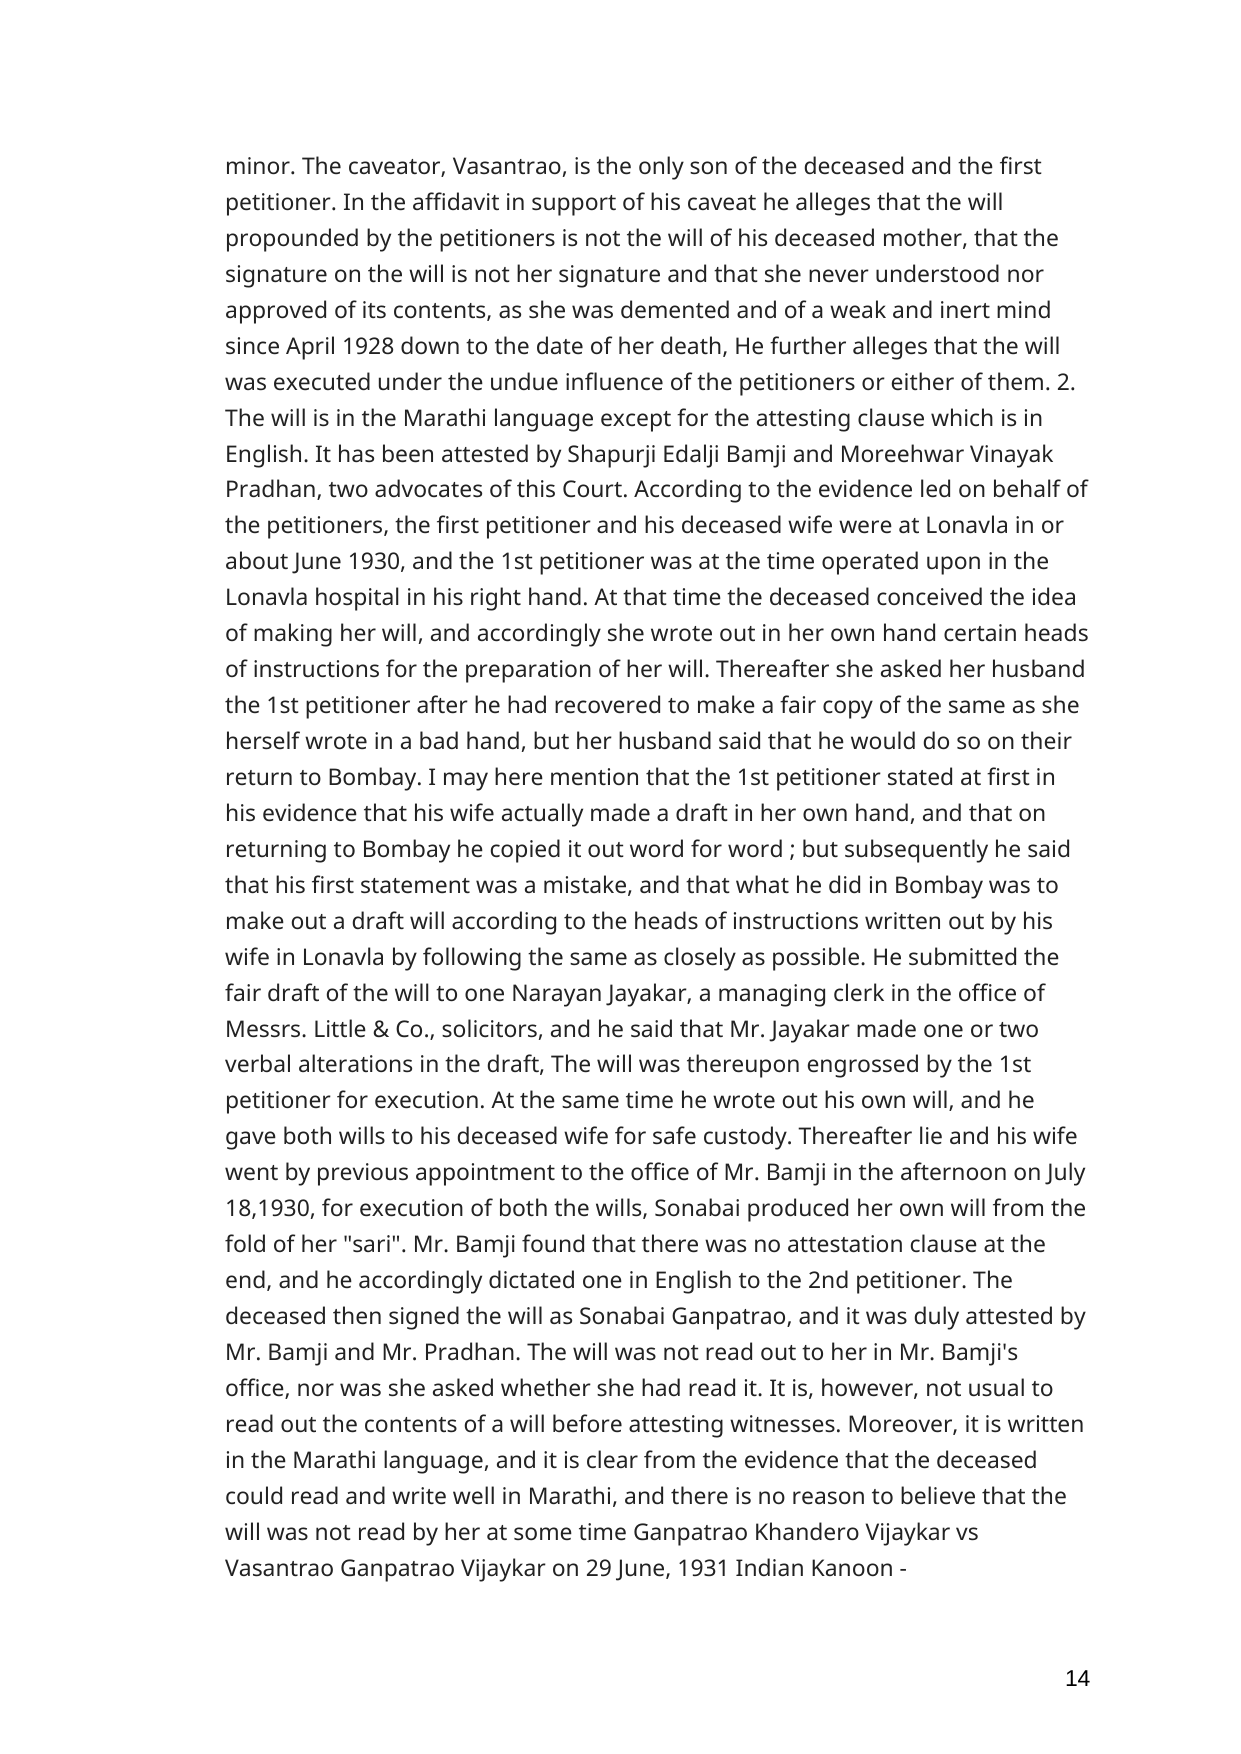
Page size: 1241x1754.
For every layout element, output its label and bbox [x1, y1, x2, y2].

text [225, 150, 1090, 1583]
